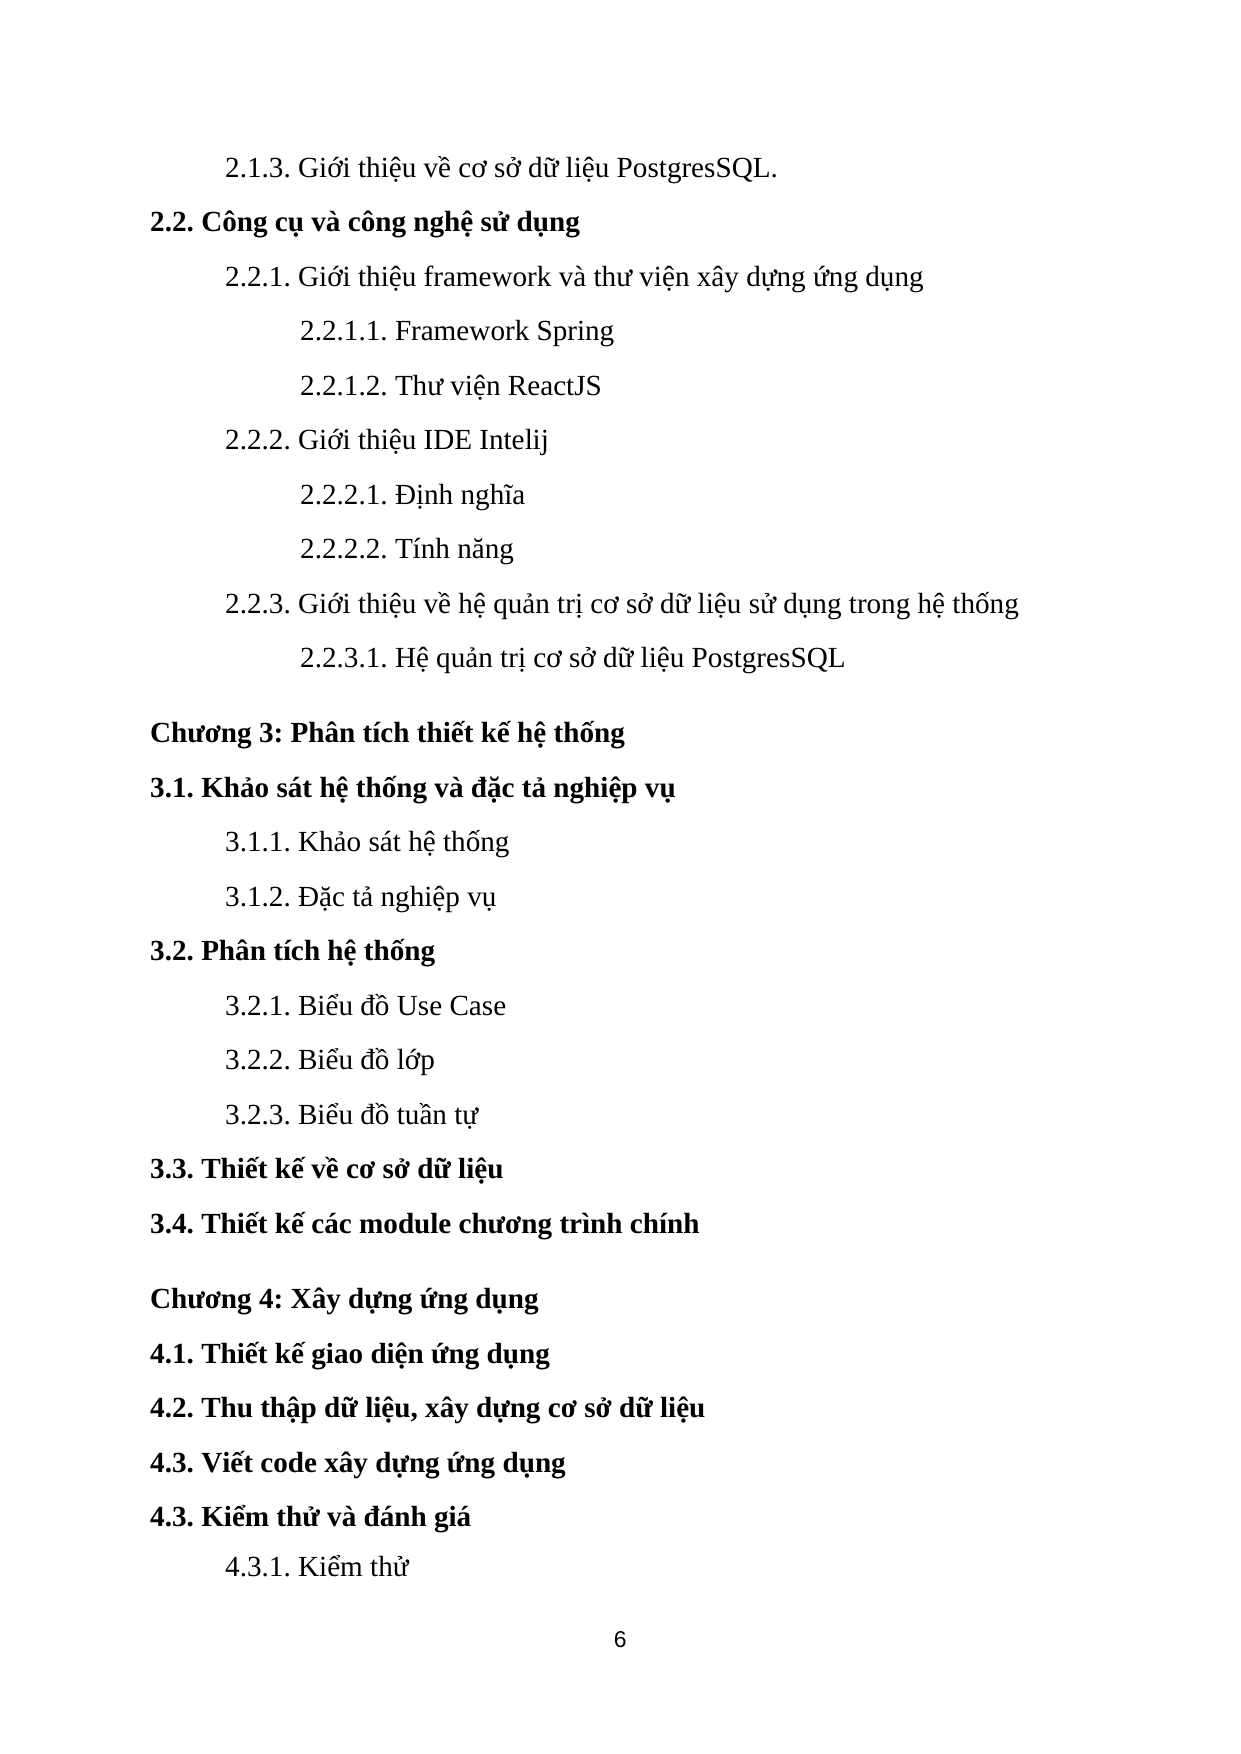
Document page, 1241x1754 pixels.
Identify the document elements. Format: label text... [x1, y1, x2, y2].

subtitle 4.3. Kiểm thử và đánh giá [150, 1499, 1090, 1533]
subtitle 4.1. Thiết kế giao diện ứng dụng [150, 1336, 1090, 1369]
subtitle 2.2.1.2. Thư viện ReactJS [300, 368, 1090, 401]
subtitle 2.2. Công cụ và công nghệ sử dụng [150, 204, 1090, 238]
subtitle 3.2.3. Biểu đồ tuần tự [225, 1097, 1090, 1131]
subtitle 3.2.2. Biểu đồ lớp [225, 1042, 1090, 1076]
subtitle 3.1.2. Đặc tả nghiệp vụ [225, 879, 1090, 913]
subtitle 2.2.1. Giới thiệu framework và thư viện xây dựng ứng dụng [150, 259, 1090, 292]
subtitle 3.1.1. Khảo sát hệ thống [225, 824, 1090, 858]
subtitle 3.1. Khảo sát hệ thống và đặc tả nghiệp vụ [150, 770, 1090, 804]
subtitle 3.2. Phân tích hệ thống [150, 933, 1090, 967]
subtitle 3.2.1. Biểu đồ Use Case [225, 988, 1090, 1022]
subtitle Chương 4: Xây dựng ứng dụng [150, 1281, 1090, 1315]
subtitle 2.2.2.1. Định nghĩa [300, 477, 1090, 510]
subtitle 3.3. Thiết kế về cơ sở dữ liệu [150, 1151, 1090, 1185]
subtitle 4.3. Viết code xây dựng ứng dụng [150, 1445, 1090, 1478]
text 4.3.1. Kiểm thử [225, 1549, 1090, 1583]
subtitle 4.2. Thu thập dữ liệu, xây dựng cơ sở dữ liệu [150, 1390, 1090, 1424]
subtitle 2.2.3. Giới thiệu về hệ quản trị cơ sở dữ liệu sử dụng trong hệ thống [150, 586, 1090, 619]
subtitle 2.2.2.2. Tính năng [300, 531, 1090, 565]
subtitle Chương 3: Phân tích thiết kế hệ thống [150, 716, 1090, 749]
subtitle 2.1.3. Giới thiệu về cơ sở dữ liệu PostgresSQL. [225, 150, 1090, 183]
subtitle 2.2.3.1. Hệ quản trị cơ sở dữ liệu PostgresSQL [300, 640, 1090, 674]
subtitle 3.4. Thiết kế các module chương trình chính [150, 1206, 1090, 1239]
subtitle 2.2.1.1. Framework Spring [300, 313, 1090, 347]
subtitle 2.2.2. Giới thiệu IDE Intelij [150, 422, 1090, 456]
